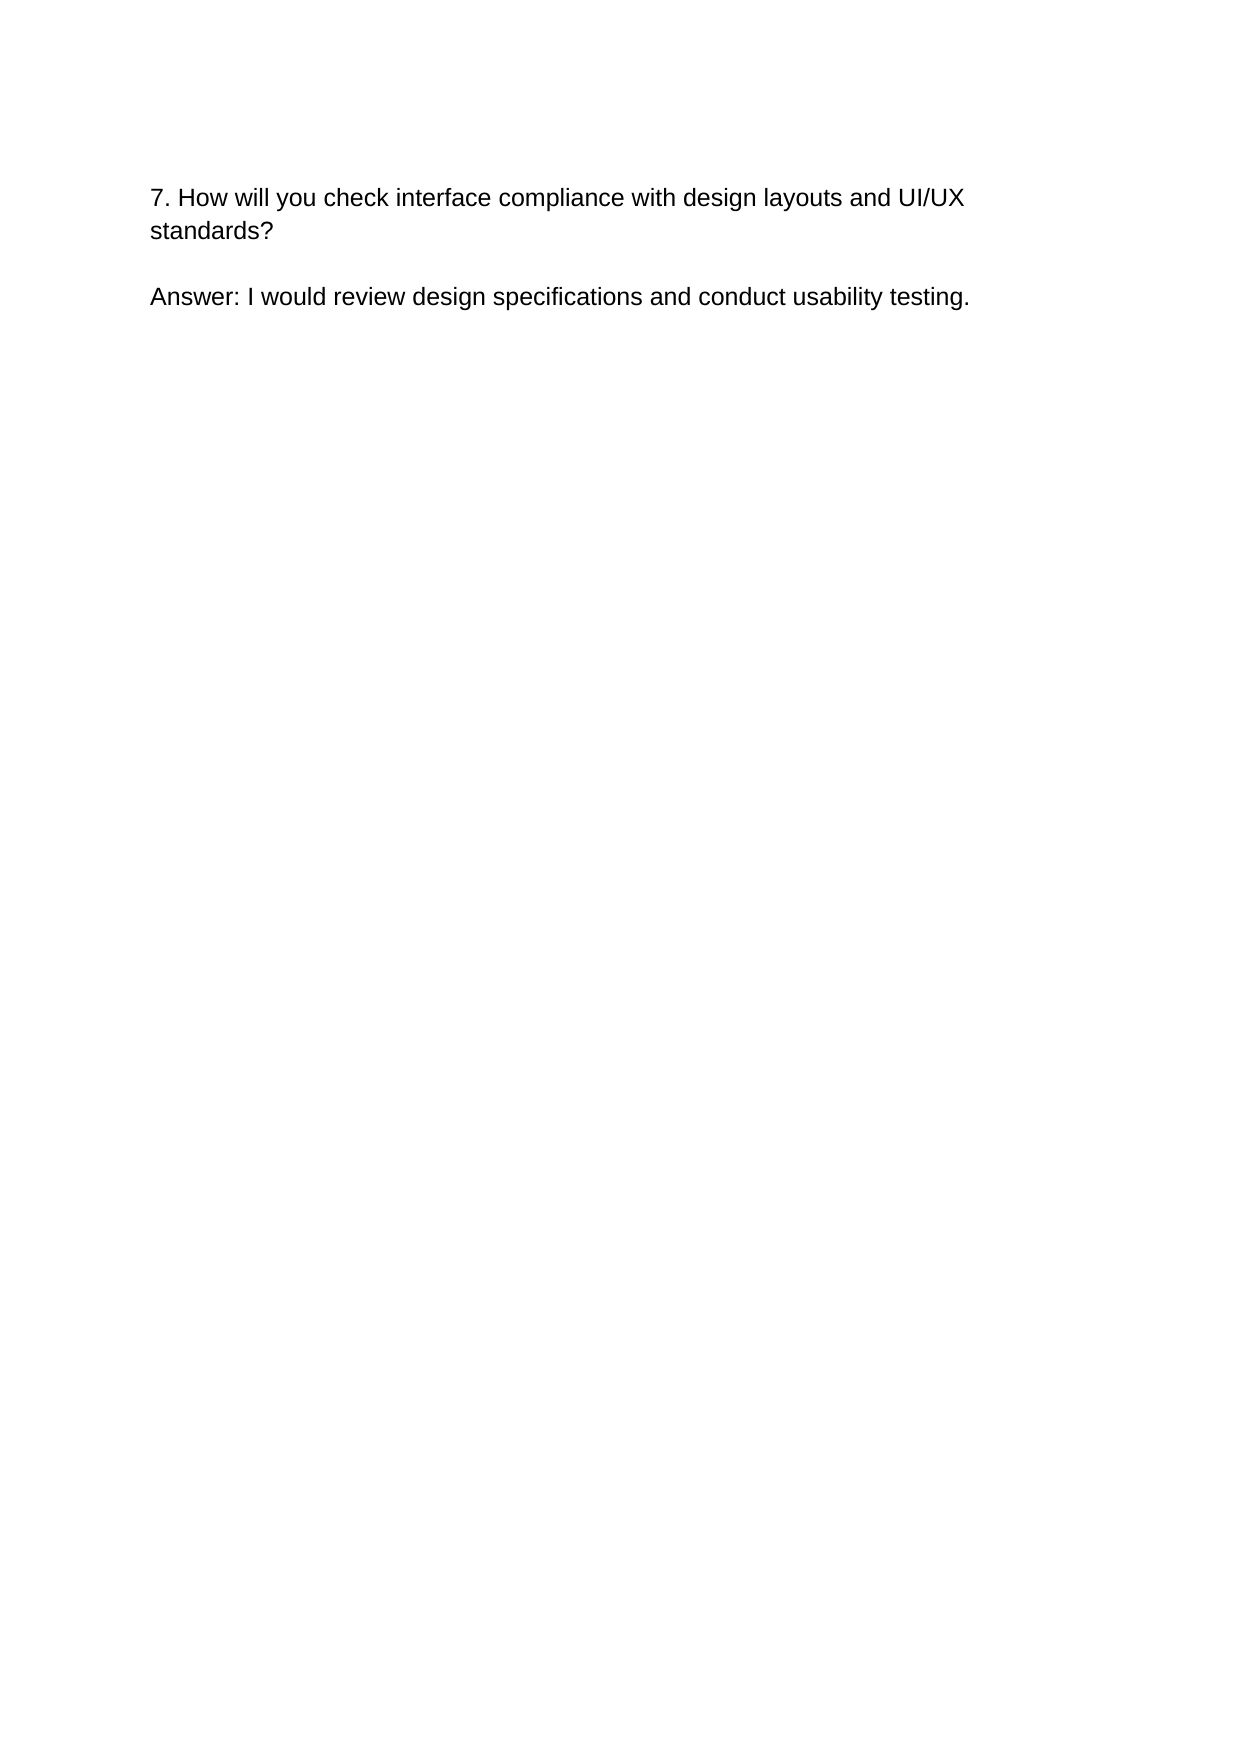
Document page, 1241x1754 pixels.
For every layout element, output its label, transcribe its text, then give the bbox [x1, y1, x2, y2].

text 7. How will you check interface compliance with design layouts and UI/UX standards? [150, 183, 1090, 245]
text Answer: I would review design specifications and conduct usability testing. [150, 282, 1090, 311]
